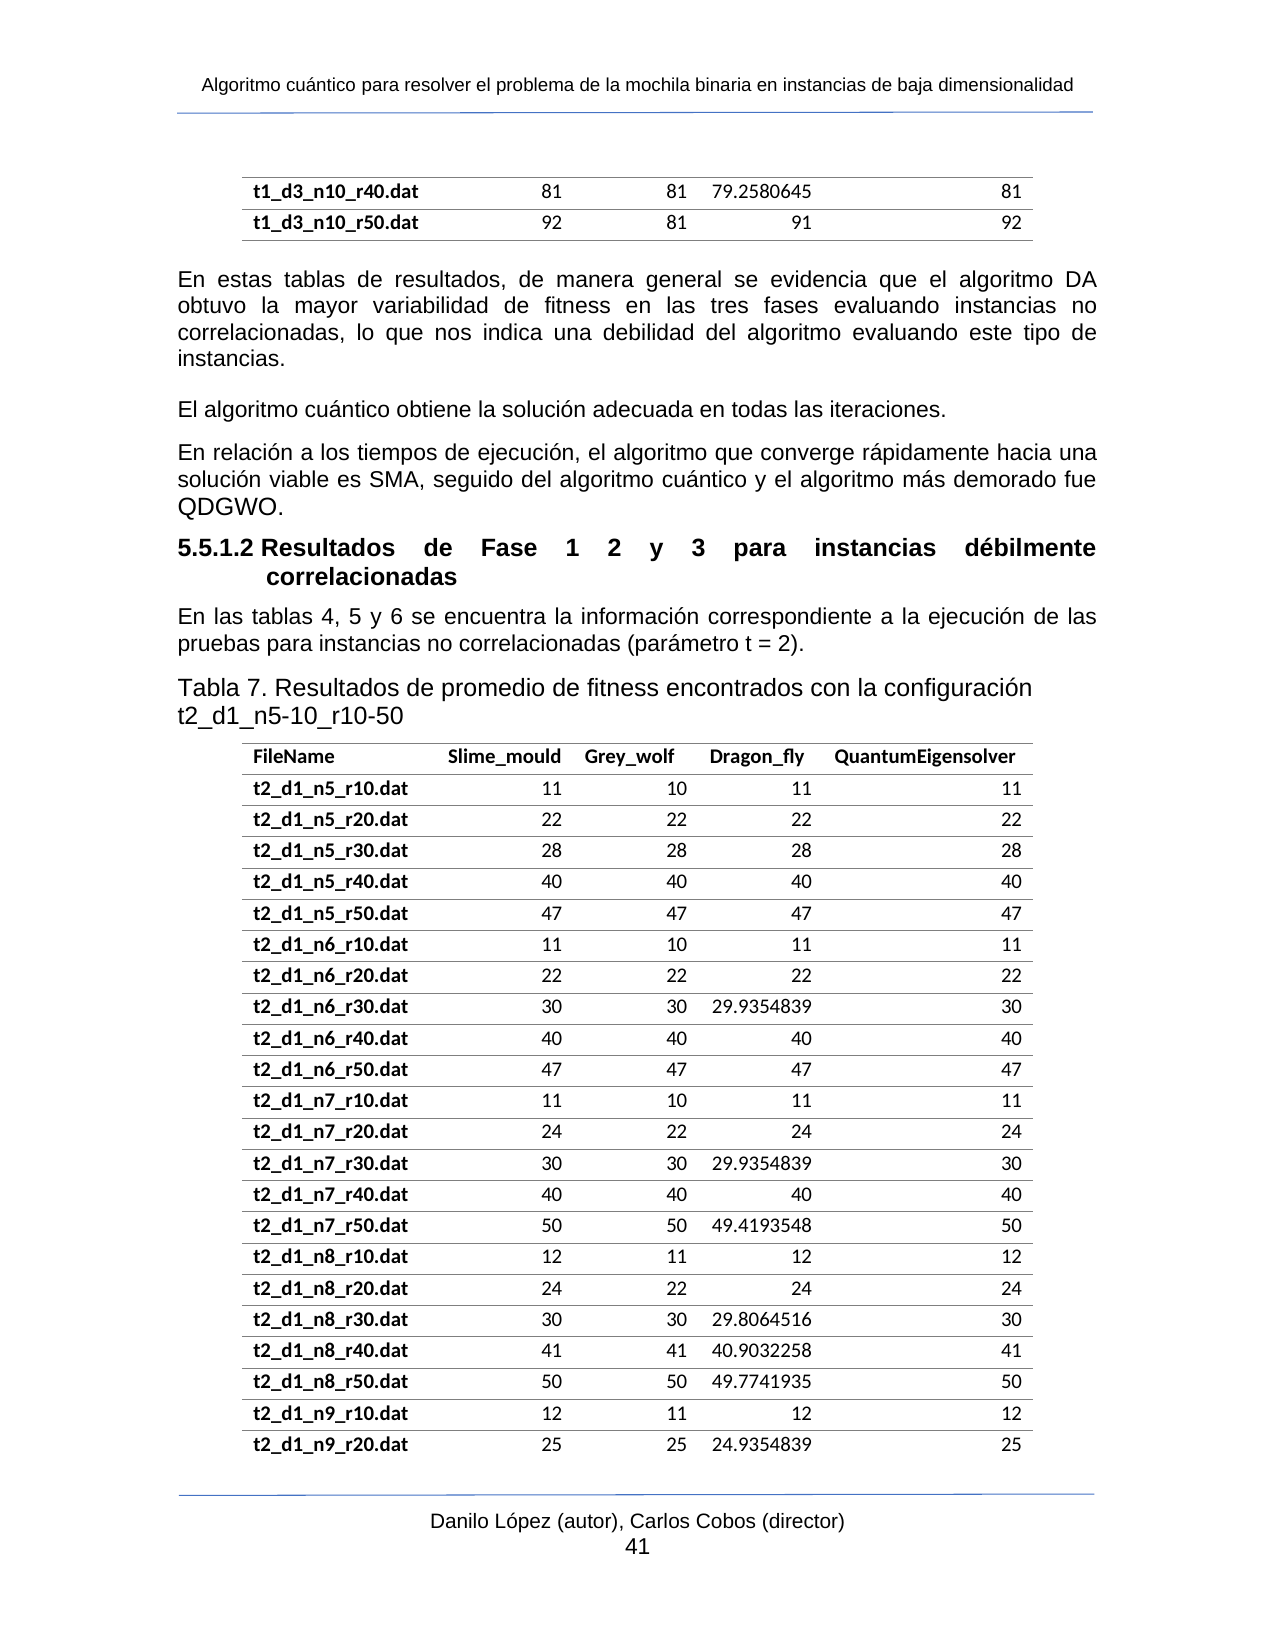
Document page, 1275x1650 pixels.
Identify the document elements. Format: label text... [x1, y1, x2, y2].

table_cell 22 [573, 1275, 698, 1305]
table_cell t2_d1_n6_r30.dat [242, 994, 437, 1024]
text Tabla 7. Resultados de promedio de fitness encontrados con la configuración t2_d1_n5-10_r10-50 [177, 672, 1098, 730]
table_cell 50 [437, 1369, 573, 1399]
table_cell 47 [573, 900, 698, 930]
table_cell 49.4193548 [698, 1212, 823, 1242]
text En estas tablas de resultados, de manera general se evidencia que el algoritmo DA obtuvo la mayor variabilidad de fitness en las tres fases evaluando instancias no correlacionadas, lo que nos indica una debilidad del algoritmo evaluando este tipo de instancias. [177, 266, 1098, 371]
table_cell 11 [437, 931, 573, 961]
table_cell 30 [573, 994, 698, 1024]
table_cell 29.9354839 [698, 994, 823, 1024]
table_cell 28 [573, 837, 698, 867]
table_cell 41 [437, 1337, 573, 1367]
table_cell 11 [823, 931, 1033, 961]
table_cell 30 [573, 1150, 698, 1180]
table_cell 30 [437, 1150, 573, 1180]
table_cell 30 [437, 994, 573, 1024]
table_cell t2_d1_n5_r50.dat [242, 900, 437, 930]
table_cell 12 [437, 1244, 573, 1274]
table_cell 40 [698, 1025, 823, 1055]
table_cell 41 [823, 1337, 1033, 1367]
table_cell 11 [823, 1087, 1033, 1117]
table_cell 10 [573, 1087, 698, 1117]
table_cell t2_d1_n6_r40.dat [242, 1025, 437, 1055]
table_header FileName [242, 744, 437, 774]
table_cell 47 [823, 1056, 1033, 1086]
table_cell 29.9354839 [698, 1150, 823, 1180]
table_cell 40 [823, 1025, 1033, 1055]
table_cell 11 [573, 1400, 698, 1430]
table_cell 91 [698, 210, 823, 240]
table_cell 47 [823, 900, 1033, 930]
table_cell 28 [823, 837, 1033, 867]
table_cell 47 [698, 1056, 823, 1086]
table_cell 22 [698, 962, 823, 992]
table_cell 81 [573, 178, 698, 208]
table_cell t1_d3_n10_r50.dat [242, 210, 437, 240]
table_cell 28 [437, 837, 573, 867]
table_cell 25 [437, 1431, 573, 1461]
table_cell 11 [573, 1244, 698, 1274]
table_cell 40 [437, 1025, 573, 1055]
table_header Grey_wolf [573, 744, 698, 774]
table_cell 25 [573, 1431, 698, 1461]
table_cell t2_d1_n5_r10.dat [242, 775, 437, 805]
table_cell 22 [823, 806, 1033, 836]
table_cell t2_d1_n6_r50.dat [242, 1056, 437, 1086]
table_cell 40 [573, 1181, 698, 1211]
table_header Slime_mould [437, 744, 573, 774]
table_cell 22 [437, 806, 573, 836]
table_cell 29.8064516 [698, 1306, 823, 1336]
table_cell 12 [698, 1400, 823, 1430]
table_cell 30 [823, 994, 1033, 1024]
table_cell 11 [437, 1087, 573, 1117]
table_cell 40 [573, 869, 698, 899]
table_cell t2_d1_n9_r10.dat [242, 1400, 437, 1430]
table_cell 28 [698, 837, 823, 867]
table_cell 10 [573, 931, 698, 961]
table_cell t2_d1_n8_r20.dat [242, 1275, 437, 1305]
table_cell 24 [823, 1275, 1033, 1305]
table_cell 40 [573, 1025, 698, 1055]
text En relación a los tiempos de ejecución, el algoritmo que converge rápidamente hacia una solución viable es SMA, seguido del algoritmo cuántico y el algoritmo más demorado fue QDGWO. [177, 439, 1098, 521]
table_cell 79.2580645 [698, 178, 823, 208]
table_cell 49.7741935 [698, 1369, 823, 1399]
table_cell t2_d1_n7_r40.dat [242, 1181, 437, 1211]
table_cell 24 [437, 1119, 573, 1149]
table_cell 30 [823, 1306, 1033, 1336]
table_cell 40 [698, 869, 823, 899]
table_cell 22 [573, 806, 698, 836]
table_cell 22 [573, 1119, 698, 1149]
text En las tablas 4, 5 y 6 se encuentra la información correspondiente a la ejecución de las pruebas para instancias no correlacionadas (parámetro t = 2). [177, 603, 1098, 656]
table_cell 30 [823, 1150, 1033, 1180]
table_cell 47 [437, 900, 573, 930]
text El algoritmo cuántico obtiene la solución adecuada en todas las iteraciones. [177, 396, 1098, 422]
table_cell 40 [698, 1181, 823, 1211]
table_cell 22 [698, 806, 823, 836]
table_header QuantumEigensolver [823, 744, 1033, 774]
table_cell t2_d1_n6_r20.dat [242, 962, 437, 992]
table_cell 11 [698, 775, 823, 805]
table_cell 12 [698, 1244, 823, 1274]
table_cell 92 [437, 210, 573, 240]
table_cell 22 [573, 962, 698, 992]
table_cell t2_d1_n8_r30.dat [242, 1306, 437, 1336]
table_cell t2_d1_n8_r10.dat [242, 1244, 437, 1274]
table_cell 11 [698, 1087, 823, 1117]
table_cell 81 [437, 178, 573, 208]
table_cell 40 [437, 1181, 573, 1211]
table_cell 50 [823, 1369, 1033, 1399]
table_cell t2_d1_n7_r50.dat [242, 1212, 437, 1242]
table_cell 50 [823, 1212, 1033, 1242]
table_cell 40 [823, 1181, 1033, 1211]
table_cell t2_d1_n8_r50.dat [242, 1369, 437, 1399]
table_cell 81 [573, 210, 698, 240]
table_cell 47 [573, 1056, 698, 1086]
table_cell t2_d1_n5_r20.dat [242, 806, 437, 836]
table_cell 30 [573, 1306, 698, 1336]
table_cell 50 [573, 1212, 698, 1242]
table_cell 12 [437, 1400, 573, 1430]
table_cell t2_d1_n7_r10.dat [242, 1087, 437, 1117]
table_cell 47 [698, 900, 823, 930]
table_cell 40 [823, 869, 1033, 899]
table_cell t2_d1_n9_r20.dat [242, 1431, 437, 1461]
table_cell 25 [823, 1431, 1033, 1461]
table_cell 11 [698, 931, 823, 961]
table_cell 47 [437, 1056, 573, 1086]
table_cell 24.9354839 [698, 1431, 823, 1461]
table_cell 50 [437, 1212, 573, 1242]
table_cell 11 [437, 775, 573, 805]
table_header Dragon_fly [698, 744, 823, 774]
table_cell 22 [437, 962, 573, 992]
table_cell 24 [823, 1119, 1033, 1149]
table_cell 40 [437, 869, 573, 899]
table_cell 22 [823, 962, 1033, 992]
table_cell 24 [437, 1275, 573, 1305]
table_cell t1_d3_n10_r40.dat [242, 178, 437, 208]
table_cell t2_d1_n8_r40.dat [242, 1337, 437, 1367]
table_cell 10 [573, 775, 698, 805]
table_cell 41 [573, 1337, 698, 1367]
table_cell t2_d1_n6_r10.dat [242, 931, 437, 961]
table_cell 30 [437, 1306, 573, 1336]
table_cell t2_d1_n5_r40.dat [242, 869, 437, 899]
table_cell t2_d1_n7_r30.dat [242, 1150, 437, 1180]
table_cell t2_d1_n5_r30.dat [242, 837, 437, 867]
table_cell 24 [698, 1119, 823, 1149]
table_cell 12 [823, 1244, 1033, 1274]
table_cell 12 [823, 1400, 1033, 1430]
subtitle Resultados de Fase 1 2 y 3 para instancias débilmente correlacionadas [177, 533, 1098, 591]
table_cell 24 [698, 1275, 823, 1305]
table_cell t2_d1_n7_r20.dat [242, 1119, 437, 1149]
table_cell 92 [823, 210, 1033, 240]
table_cell 11 [823, 775, 1033, 805]
table_cell 50 [573, 1369, 698, 1399]
table_cell 81 [823, 178, 1033, 208]
table_cell 40.9032258 [698, 1337, 823, 1367]
